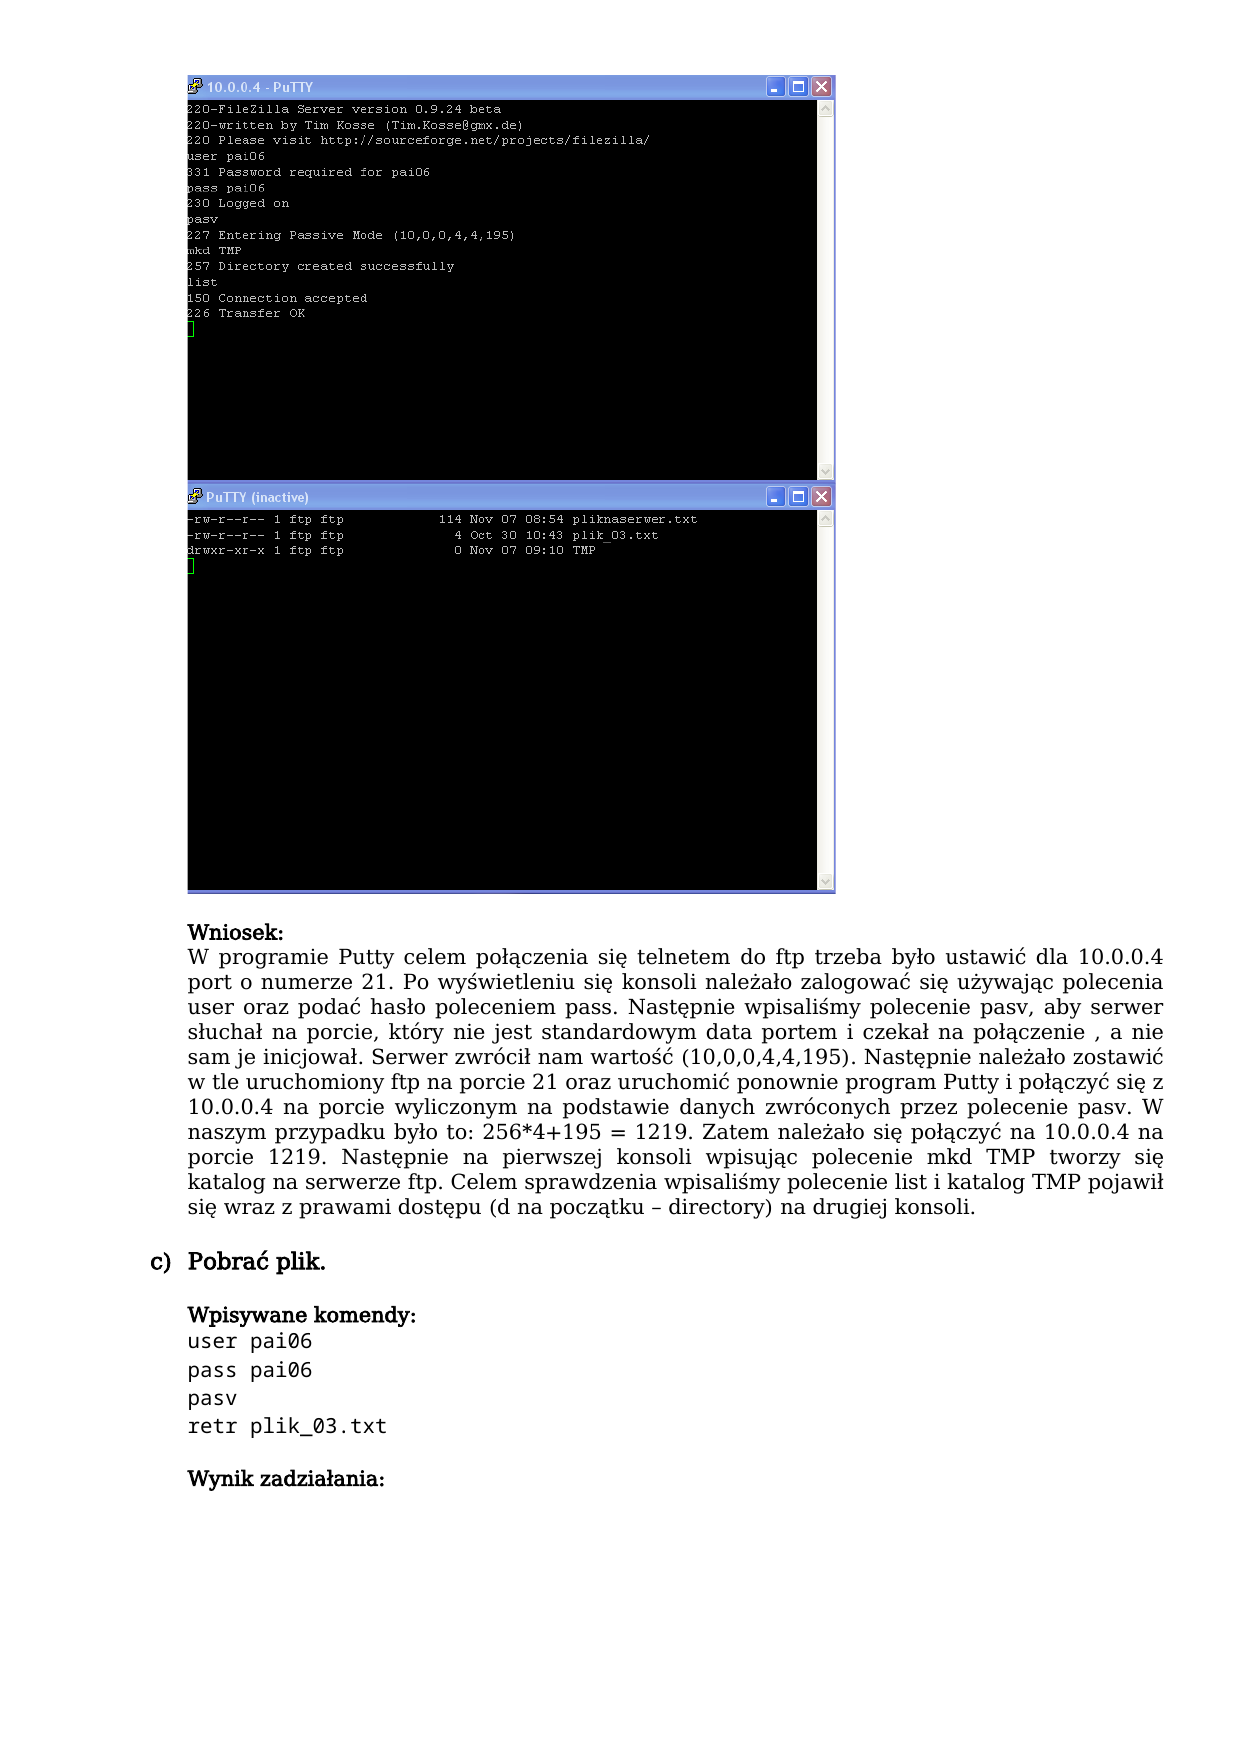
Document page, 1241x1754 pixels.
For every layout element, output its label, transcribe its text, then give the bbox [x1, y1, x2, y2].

list Pobrać plik. [150, 1246, 1165, 1274]
text retr plik_03.txt [187, 1412, 1165, 1440]
text W programie Putty celem połączenia się telnetem do ftp trzeba było ustawić dla 10.0.0.4 port o numerze 21. Po wyświetleniu się konsoli należało zalogować się używając polecenia user oraz podać hasło poleceniem pass. Następnie wpisaliśmy polecenie pasv, aby serwer słuchał na porcie, który nie jest standardowym data portem i czekał na połączenie , a nie sam je inicjował. Serwer zwrócił nam wartość (10,0,0,4,4,195). Następnie należało zostawić w tle uruchomiony ftp na porcie 21 oraz uruchomić ponownie program Putty i połączyć się z 10.0.0.4 na porcie wyliczonym na podstawie danych zwróconych przez polecenie pasv. W naszym przypadku było to: 256*4+195 = 1219. Zatem należało się połączyć na 10.0.0.4 na porcie 1219. Następnie na pierwszej konsoli wpisując polecenie mkd TMP tworzy się katalog na serwerze ftp. Celem sprawdzenia wpisaliśmy polecenie list i katalog TMP pojawił się wraz z prawami dostępu (d na początku – directory) na drugiej konsoli. [187, 944, 1165, 1219]
text Wynik zadziałania: [187, 1465, 1165, 1490]
text user pai06 [187, 1326, 1165, 1355]
text pasv [187, 1383, 1165, 1412]
picture [187, 75, 836, 894]
text Wniosek: [187, 919, 1165, 944]
text pass pai06 [187, 1355, 1165, 1383]
text Wpisywane komendy: [187, 1301, 1165, 1326]
